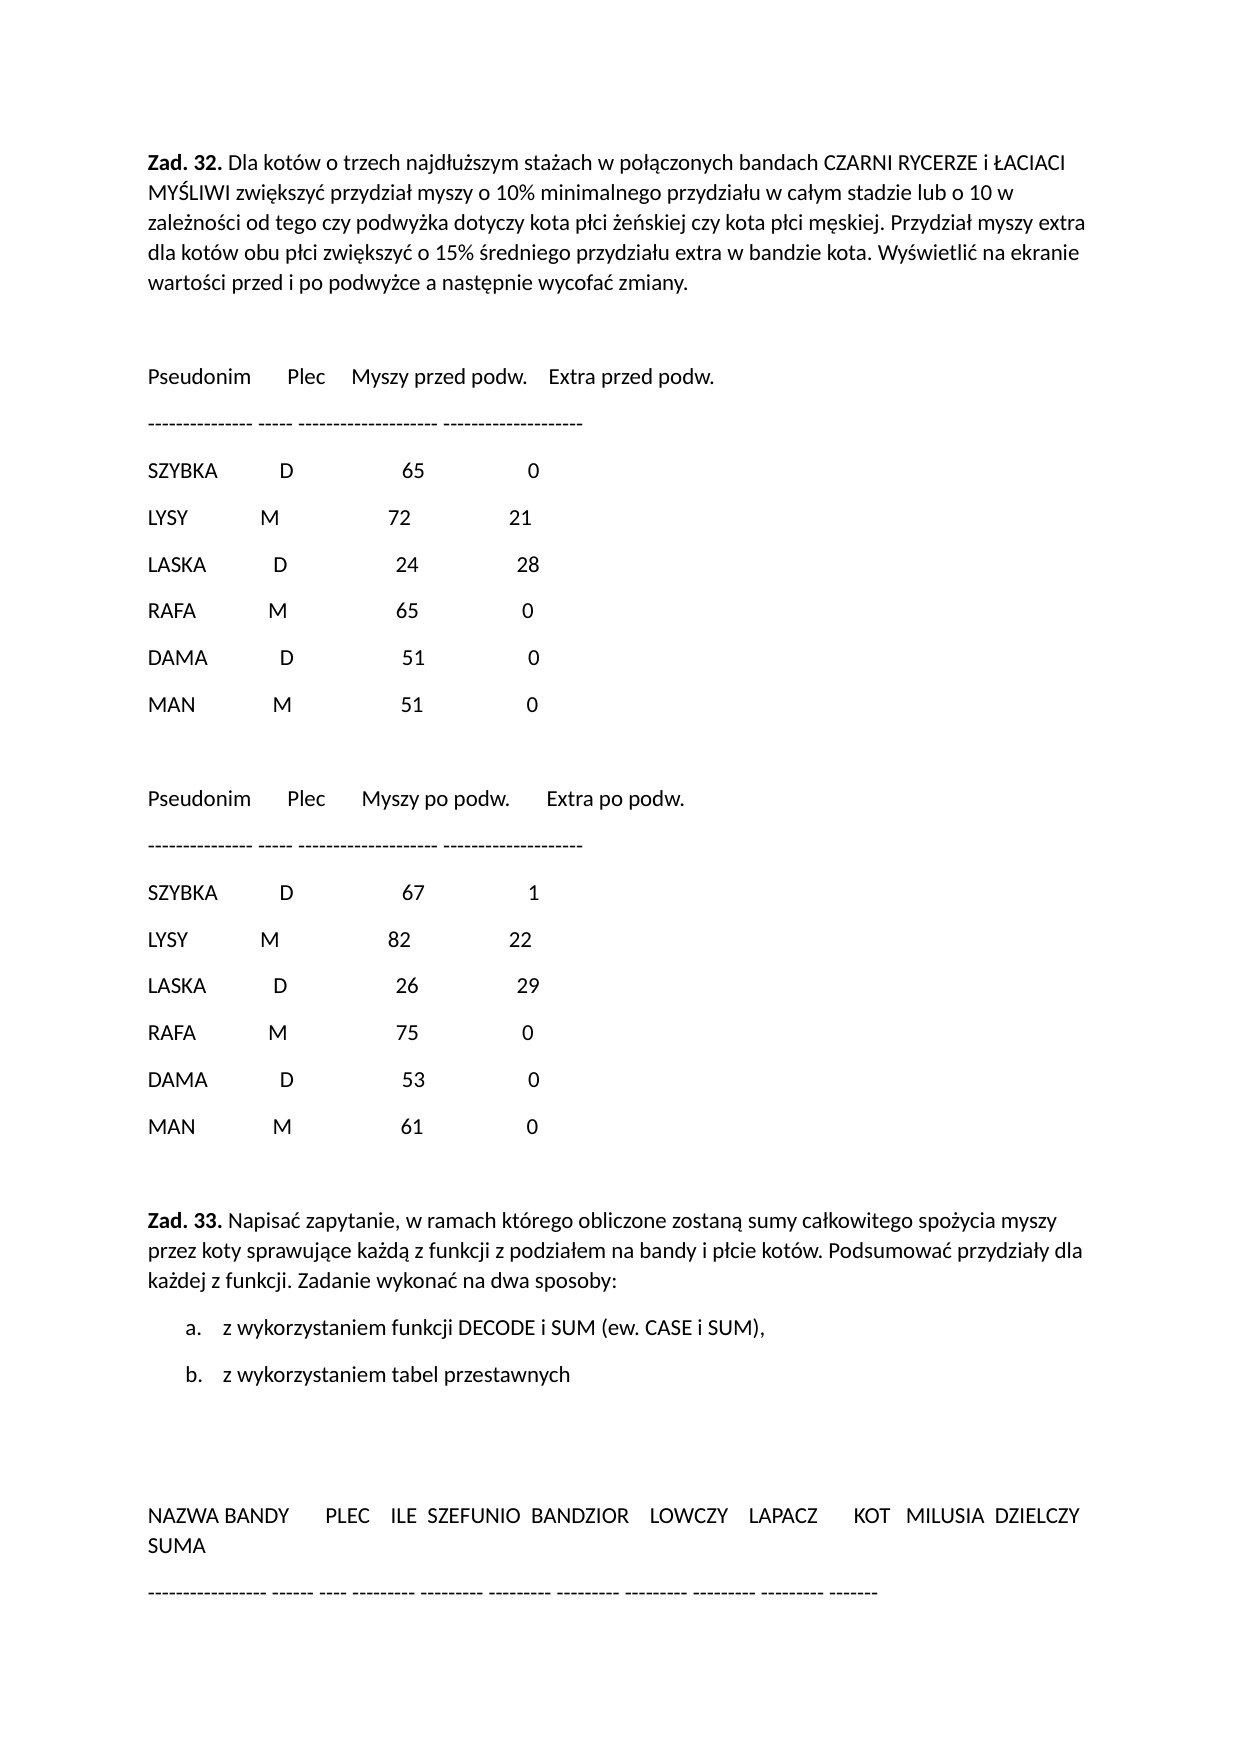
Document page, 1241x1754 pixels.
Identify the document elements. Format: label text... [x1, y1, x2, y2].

text RAFA M 75 0 [148, 1018, 1093, 1046]
text Pseudonim Plec Myszy po podw. Extra po podw. [148, 784, 1093, 812]
text SZYBKA D 67 1 [148, 878, 1093, 906]
text LASKA D 24 28 [148, 550, 1093, 578]
list z wykorzystaniem tabel przestawnych [185, 1360, 1093, 1388]
text NAZWA BANDY PLEC ILE SZEFUNIO BANDZIOR LOWCZY LAPACZ KOT MILUSIA DZIELCZY SUMA [148, 1501, 1093, 1559]
text LYSY M 72 21 [148, 503, 1093, 531]
text RAFA M 65 0 [148, 597, 1093, 624]
text --------------- ----- -------------------- -------------------- [148, 409, 1093, 437]
text LASKA D 26 29 [148, 972, 1093, 999]
list z wykorzystaniem funkcji DECODE i SUM (ew. CASE i SUM), [185, 1313, 1093, 1341]
text LYSY M 82 22 [148, 925, 1093, 953]
text Zad. 32. Dla kotów o trzech najdłuższym stażach w połączonych bandach CZARNI RYCERZE i ŁACIACI MYŚLIWI zwiększyć przydział myszy o 10% minimalnego przydziału w całym stadzie lub o 10 w zależności od tego czy podwyżka dotyczy kota płci żeńskiej czy kota płci męskiej. Przydział myszy extra dla kotów obu płci zwiększyć o 15% średniego przydziału extra w bandzie kota. Wyświetlić na ekranie wartości przed i po podwyżce a następnie wycofać zmiany. [148, 148, 1093, 296]
text DAMA D 51 0 [148, 643, 1093, 671]
text SZYBKA D 65 0 [148, 456, 1093, 484]
text MAN M 61 0 [148, 1112, 1093, 1140]
text Zad. 33. Napisać zapytanie, w ramach którego obliczone zostaną sumy całkowitego spożycia myszy przez koty sprawujące każdą z funkcji z podziałem na bandy i płcie kotów. Podsumować przydziały dla każdej z funkcji. Zadanie wykonać na dwa sposoby: [148, 1206, 1093, 1294]
text MAN M 51 0 [148, 690, 1093, 718]
text DAMA D 53 0 [148, 1065, 1093, 1093]
text Pseudonim Plec Myszy przed podw. Extra przed podw. [148, 362, 1093, 390]
text --------------- ----- -------------------- -------------------- [148, 831, 1093, 859]
text ----------------- ------ ---- --------- --------- --------- --------- --------- --------- --------- ------- [148, 1578, 1093, 1606]
